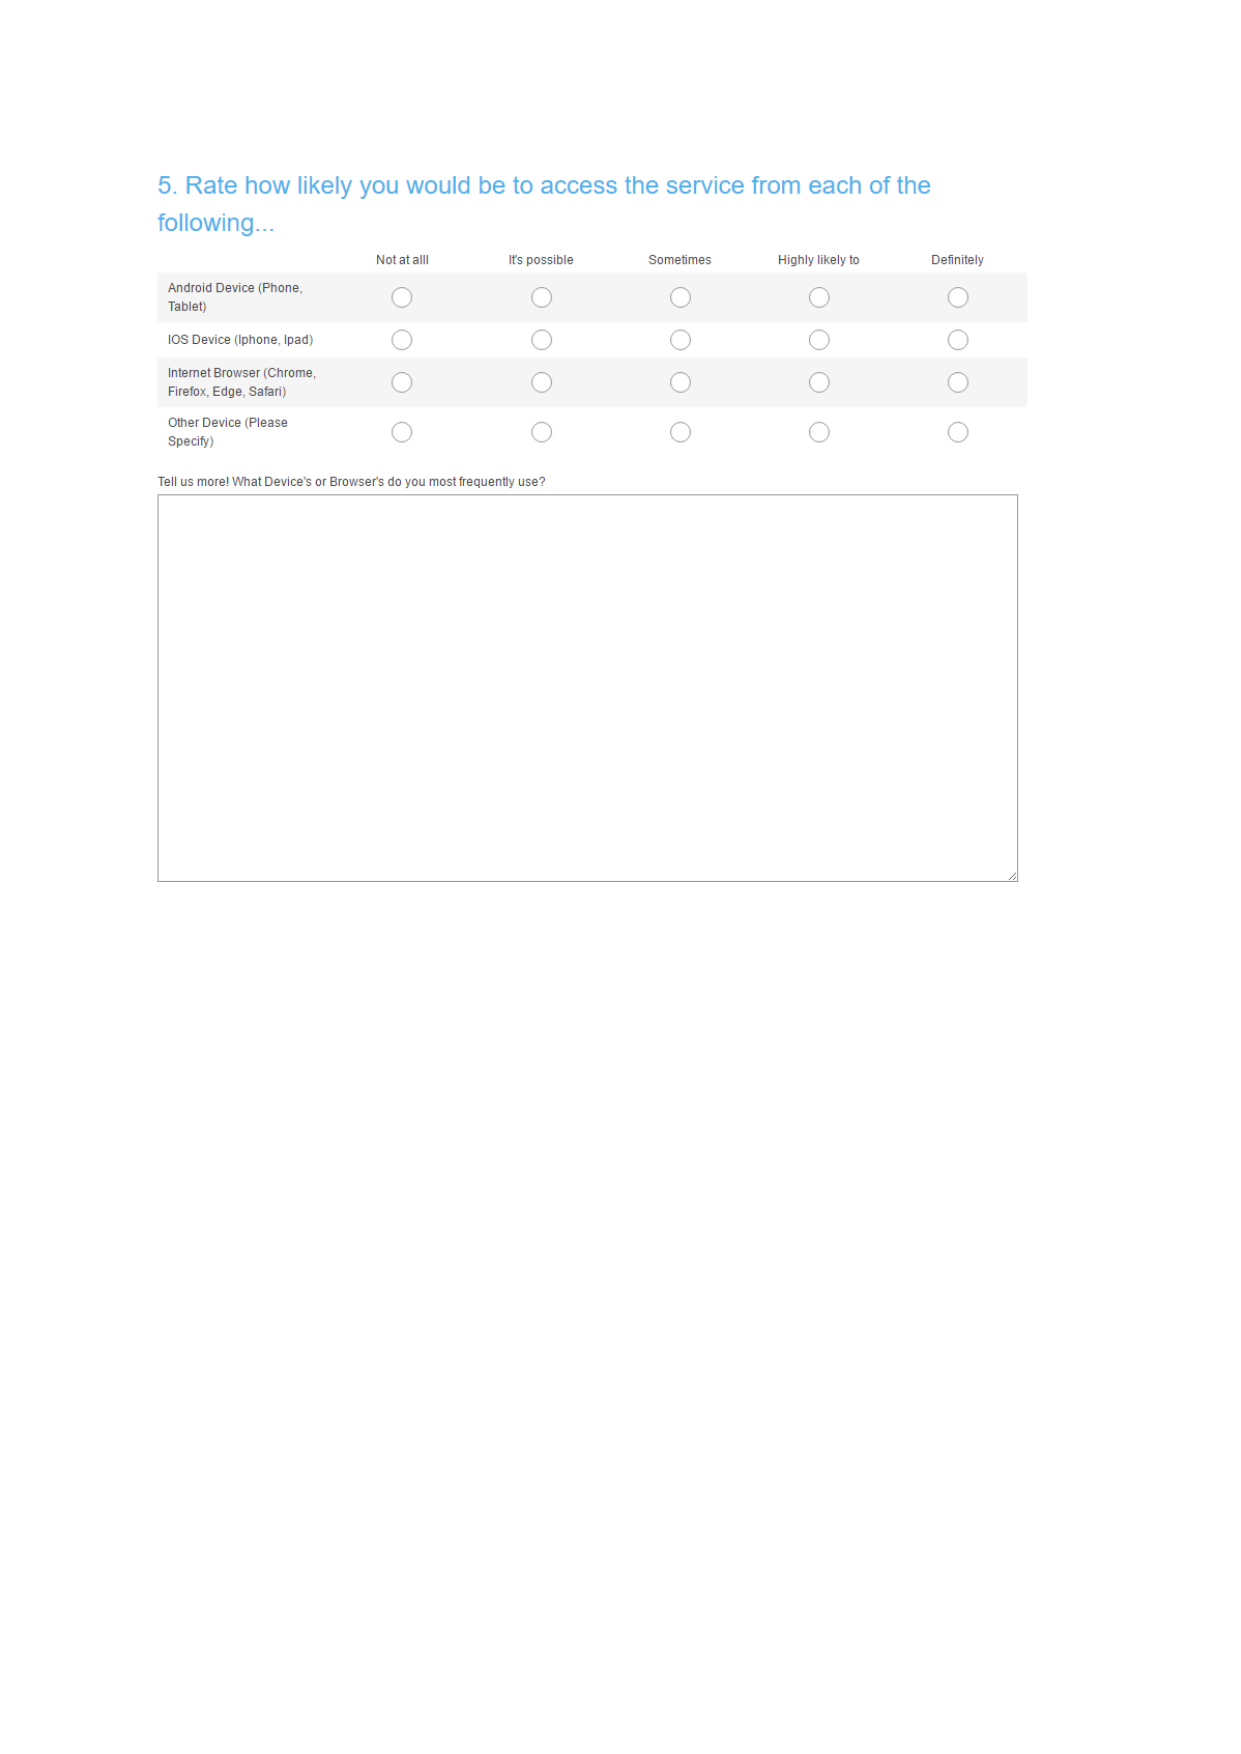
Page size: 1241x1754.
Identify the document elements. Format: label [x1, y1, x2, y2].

picture [150, 150, 1041, 908]
